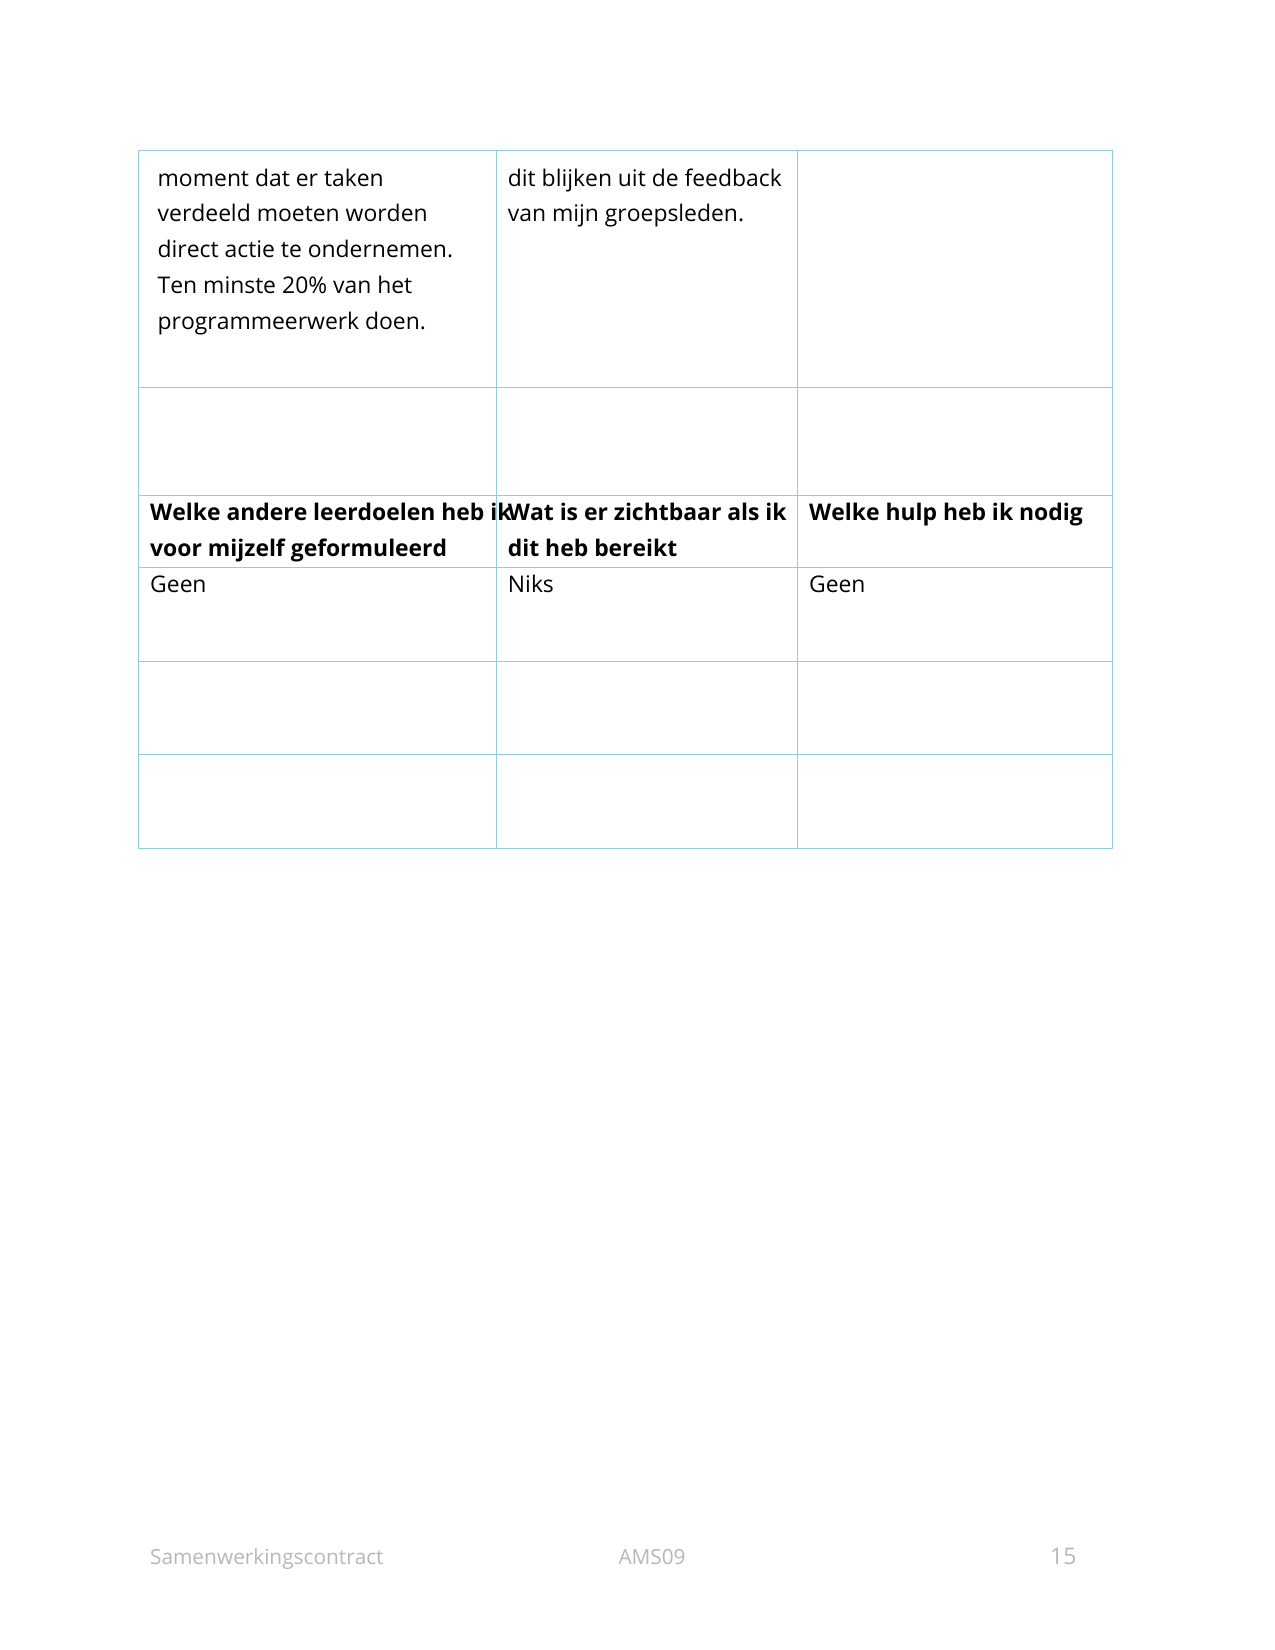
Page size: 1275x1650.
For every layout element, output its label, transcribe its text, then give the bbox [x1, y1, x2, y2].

table_cell Niks [497, 568, 797, 661]
table_cell [497, 755, 797, 848]
table_cell [497, 388, 797, 495]
table_cell Geen [139, 568, 496, 661]
table_cell [139, 755, 496, 848]
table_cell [798, 151, 1112, 387]
table_cell Welke hulp heb ik nodig [798, 496, 1112, 567]
table_cell [139, 388, 496, 495]
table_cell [139, 151, 496, 387]
table_cell Welke andere leerdoelen heb ik voor mijzelf geformuleerd [139, 496, 496, 567]
table_cell [798, 388, 1112, 495]
table_cell Geen [798, 568, 1112, 661]
table_cell [139, 662, 496, 754]
table_cell [798, 755, 1112, 848]
table_cell [497, 662, 797, 754]
table_cell Wat is er zichtbaar als ik dit heb bereikt [497, 496, 797, 567]
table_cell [497, 151, 797, 387]
table_cell [798, 662, 1112, 754]
